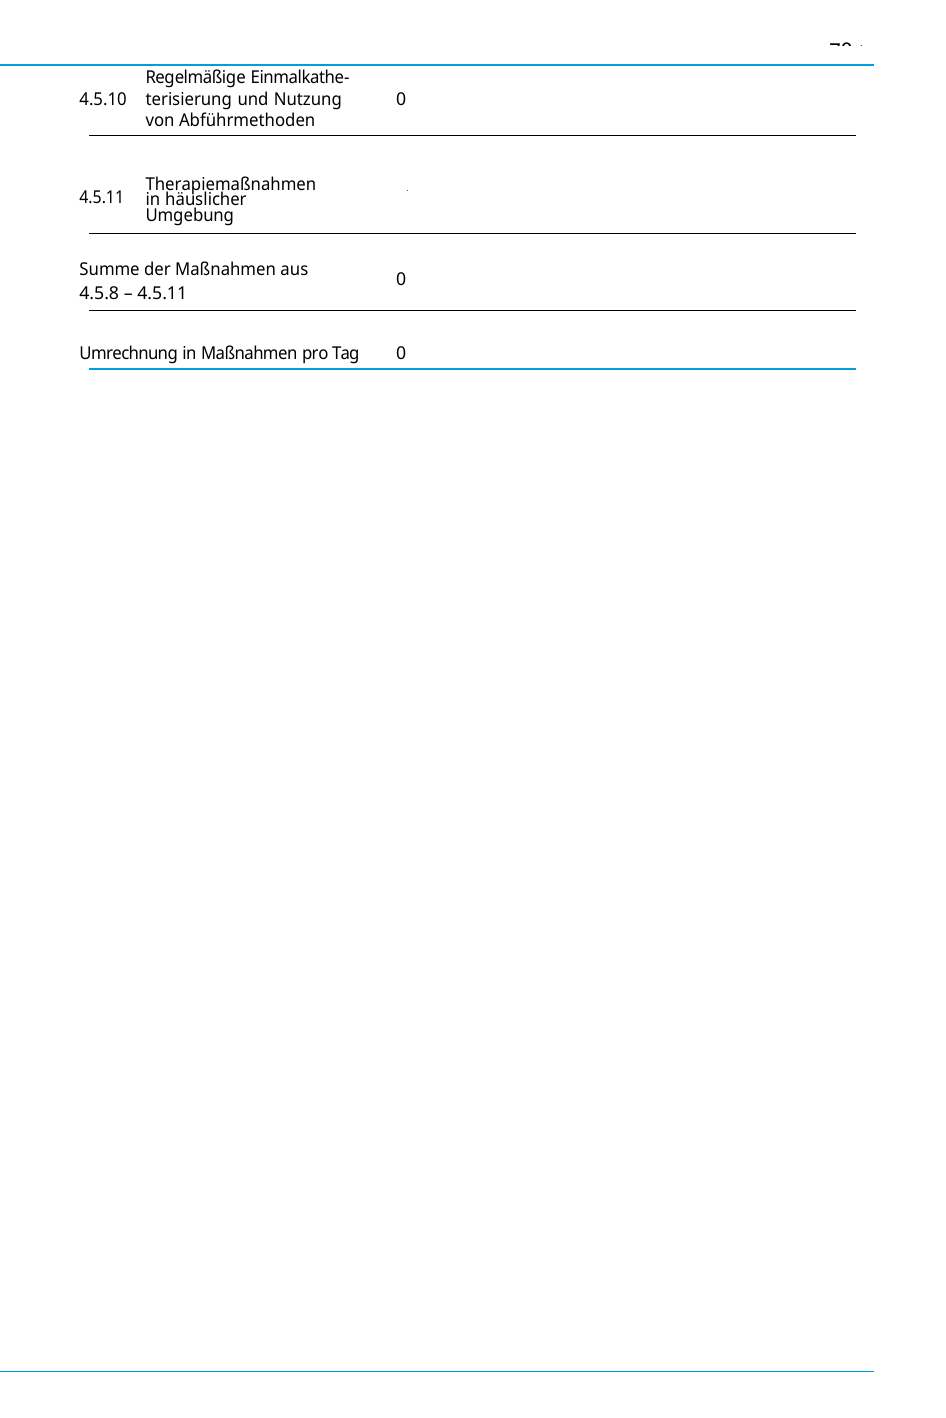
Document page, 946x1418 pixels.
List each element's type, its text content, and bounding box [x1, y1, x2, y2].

text 4.5.11 Therapiemaßnahmen in häuslicher Umgebung [79, 171, 323, 227]
text Regelmäßige Einmalkathe- [145, 64, 946, 89]
text Summe der Maßnahmen aus [79, 263, 946, 279]
text von Abführmethoden [145, 109, 946, 130]
text Umrechnung in Maßnahmen pro Tag 0 [79, 340, 946, 364]
text 4.5.8 – 4.5.11 0 [79, 279, 946, 305]
text terisierung und Nutzung 0 [145, 89, 946, 109]
text 4.5.10 [79, 89, 127, 109]
